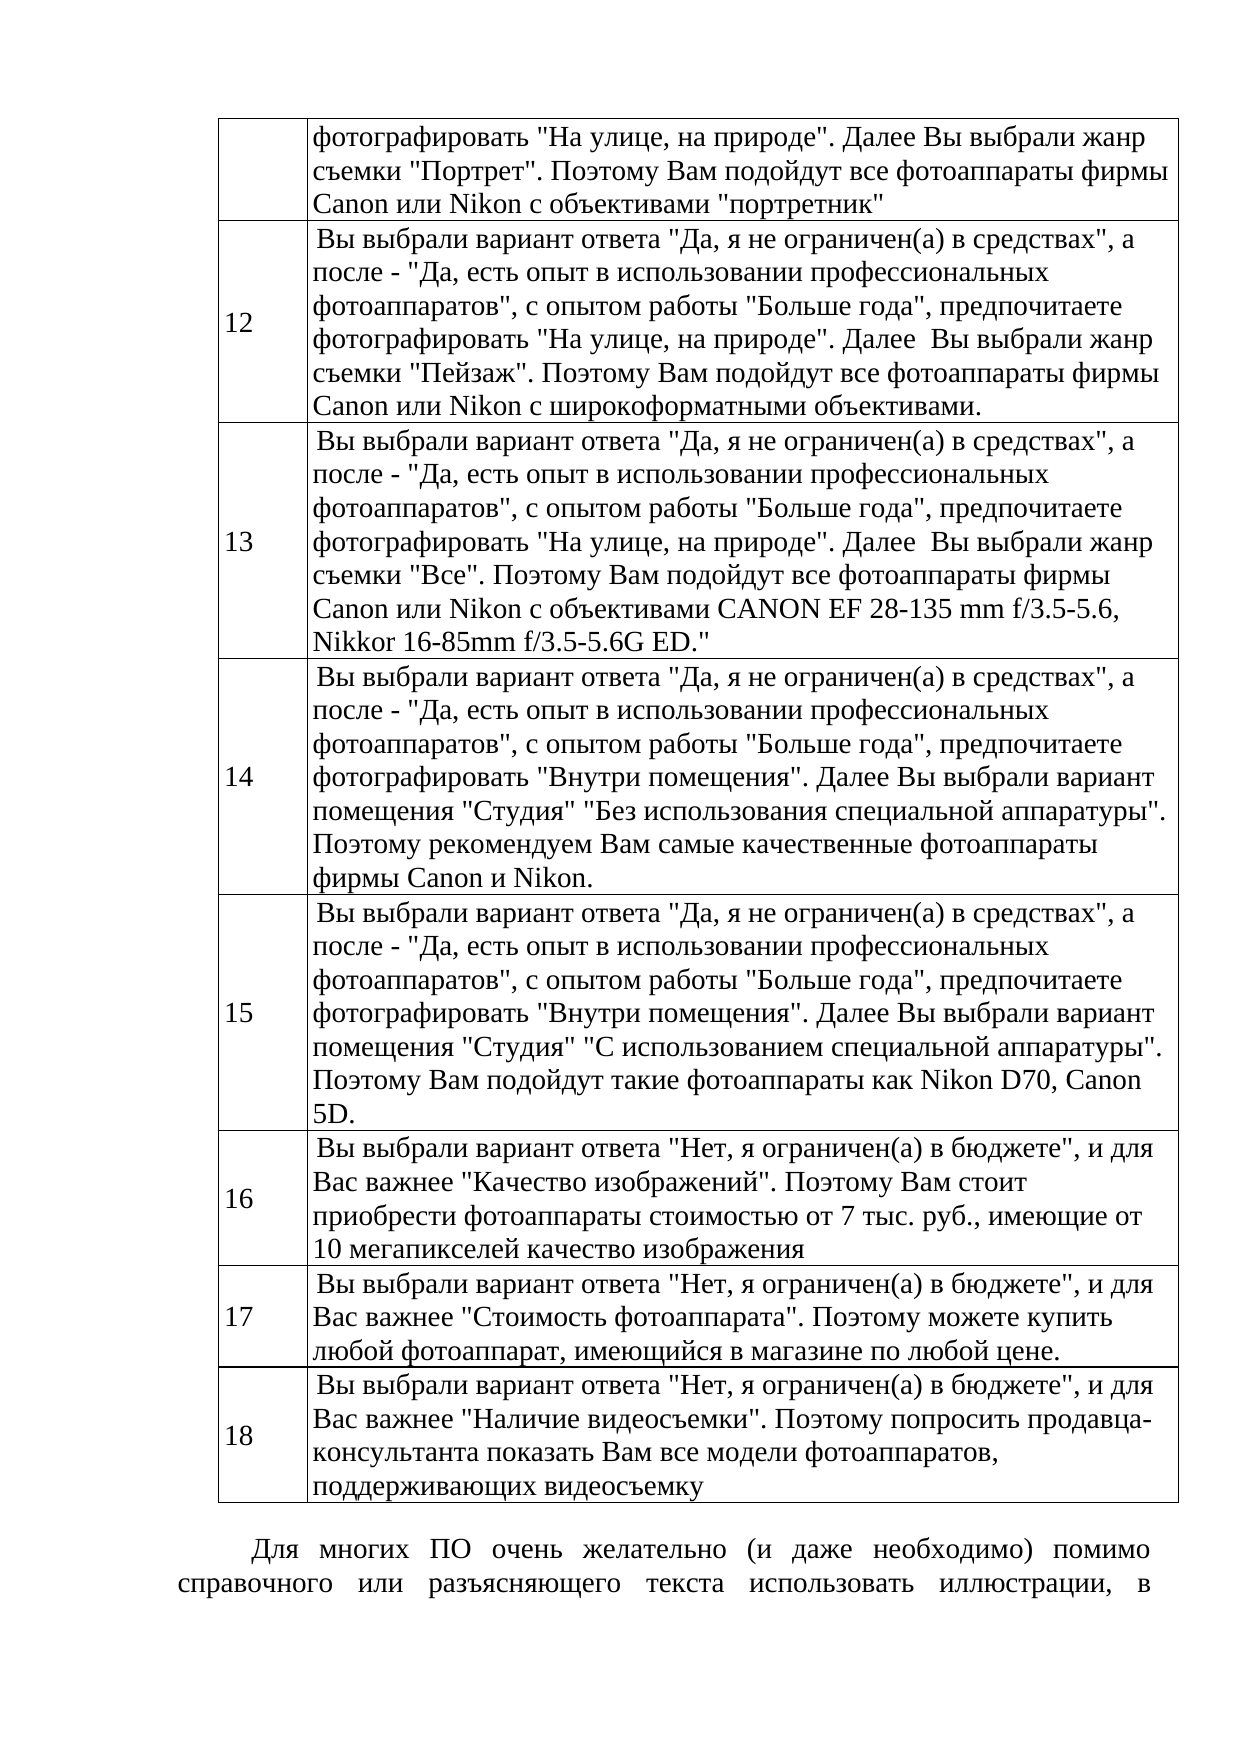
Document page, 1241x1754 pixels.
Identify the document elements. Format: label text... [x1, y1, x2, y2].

table_cell Вы выбрали вариант ответа "Нет, я ограничен(а) в бюджете", и для Вас важнее "Наличие видеосъемки". Поэтому попросить продавца-консультанта показать Вам все модели фотоаппаратов, поддерживающих видеосъемку [308, 1368, 1178, 1502]
table_cell 14 [219, 659, 307, 894]
table_cell 17 [219, 1266, 307, 1366]
table_cell Вы выбрали вариант ответа "Да, я не ограничен(а) в средствах", а после - "Да, есть опыт в использовании профессиональных фотоаппаратов", с опытом работы "Больше года", предпочитаете фотографировать "На улице, на природе". Далее Вы выбрали жанр съемки "Все". Поэтому Вам подойдут все фотоаппараты фирмы Canon или Nikon с объективами CANON EF 28- f/3.5-5.6, Nikkor 16-85mm f/3.5-5.6G ED." [308, 423, 1178, 658]
table_cell Вы выбрали вариант ответа "Нет, я ограничен(а) в бюджете", и для Вас важнее "Качество изображений". Поэтому Вам стоит приобрести фотоаппараты стоимостью от 7 тыс. руб., имеющие от 10 мегапикселей качество изображения [308, 1131, 1178, 1265]
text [177, 1531, 1152, 1598]
table_cell 15 [219, 895, 307, 1129]
table_cell Вы выбрали вариант ответа "Нет, я ограничен(а) в бюджете", и для Вас важнее "Стоимость фотоаппарата". Поэтому можете купить любой фотоаппарат, имеющийся в магазине по любой цене. [308, 1266, 1178, 1366]
table_cell Вы выбрали вариант ответа "Да, я не ограничен(а) в средствах", а после - "Да, есть опыт в использовании профессиональных фотоаппаратов", с опытом работы "Больше года", предпочитаете фотографировать "Внутри помещения". Далее Вы выбрали вариант помещения "Студия" "С использованием специальной аппаратуры". Поэтому Вам подойдут такие фотоаппараты как Nikon D70, Canon 5D. [308, 895, 1178, 1129]
table_cell Вы выбрали вариант ответа "Да, я не ограничен(а) в средствах", а после - "Да, есть опыт в использовании профессиональных фотоаппаратов", с опытом работы "Больше года", предпочитаете фотографировать "На улице, на природе". Далее Вы выбрали жанр съемки "Пейзаж". Поэтому Вам подойдут все фотоаппараты фирмы Canon или Nikon с широкоформатными объективами. [308, 221, 1178, 422]
table_cell 12 [219, 221, 307, 422]
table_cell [308, 119, 1178, 220]
table_cell 16 [219, 1131, 307, 1265]
table_cell 11 [219, 119, 307, 220]
table_cell Вы выбрали вариант ответа "Да, я не ограничен(а) в средствах", а после - "Да, есть опыт в использовании профессиональных фотоаппаратов", с опытом работы "Больше года", предпочитаете фотографировать "Внутри помещения". Далее Вы выбрали вариант помещения "Студия" "Без использования специальной аппаратуры". Поэтому рекомендуем Вам самые качественные фотоаппараты фирмы Canon и Nikon. [308, 659, 1178, 894]
table_cell 13 [219, 423, 307, 658]
table_cell 18 [219, 1368, 307, 1502]
